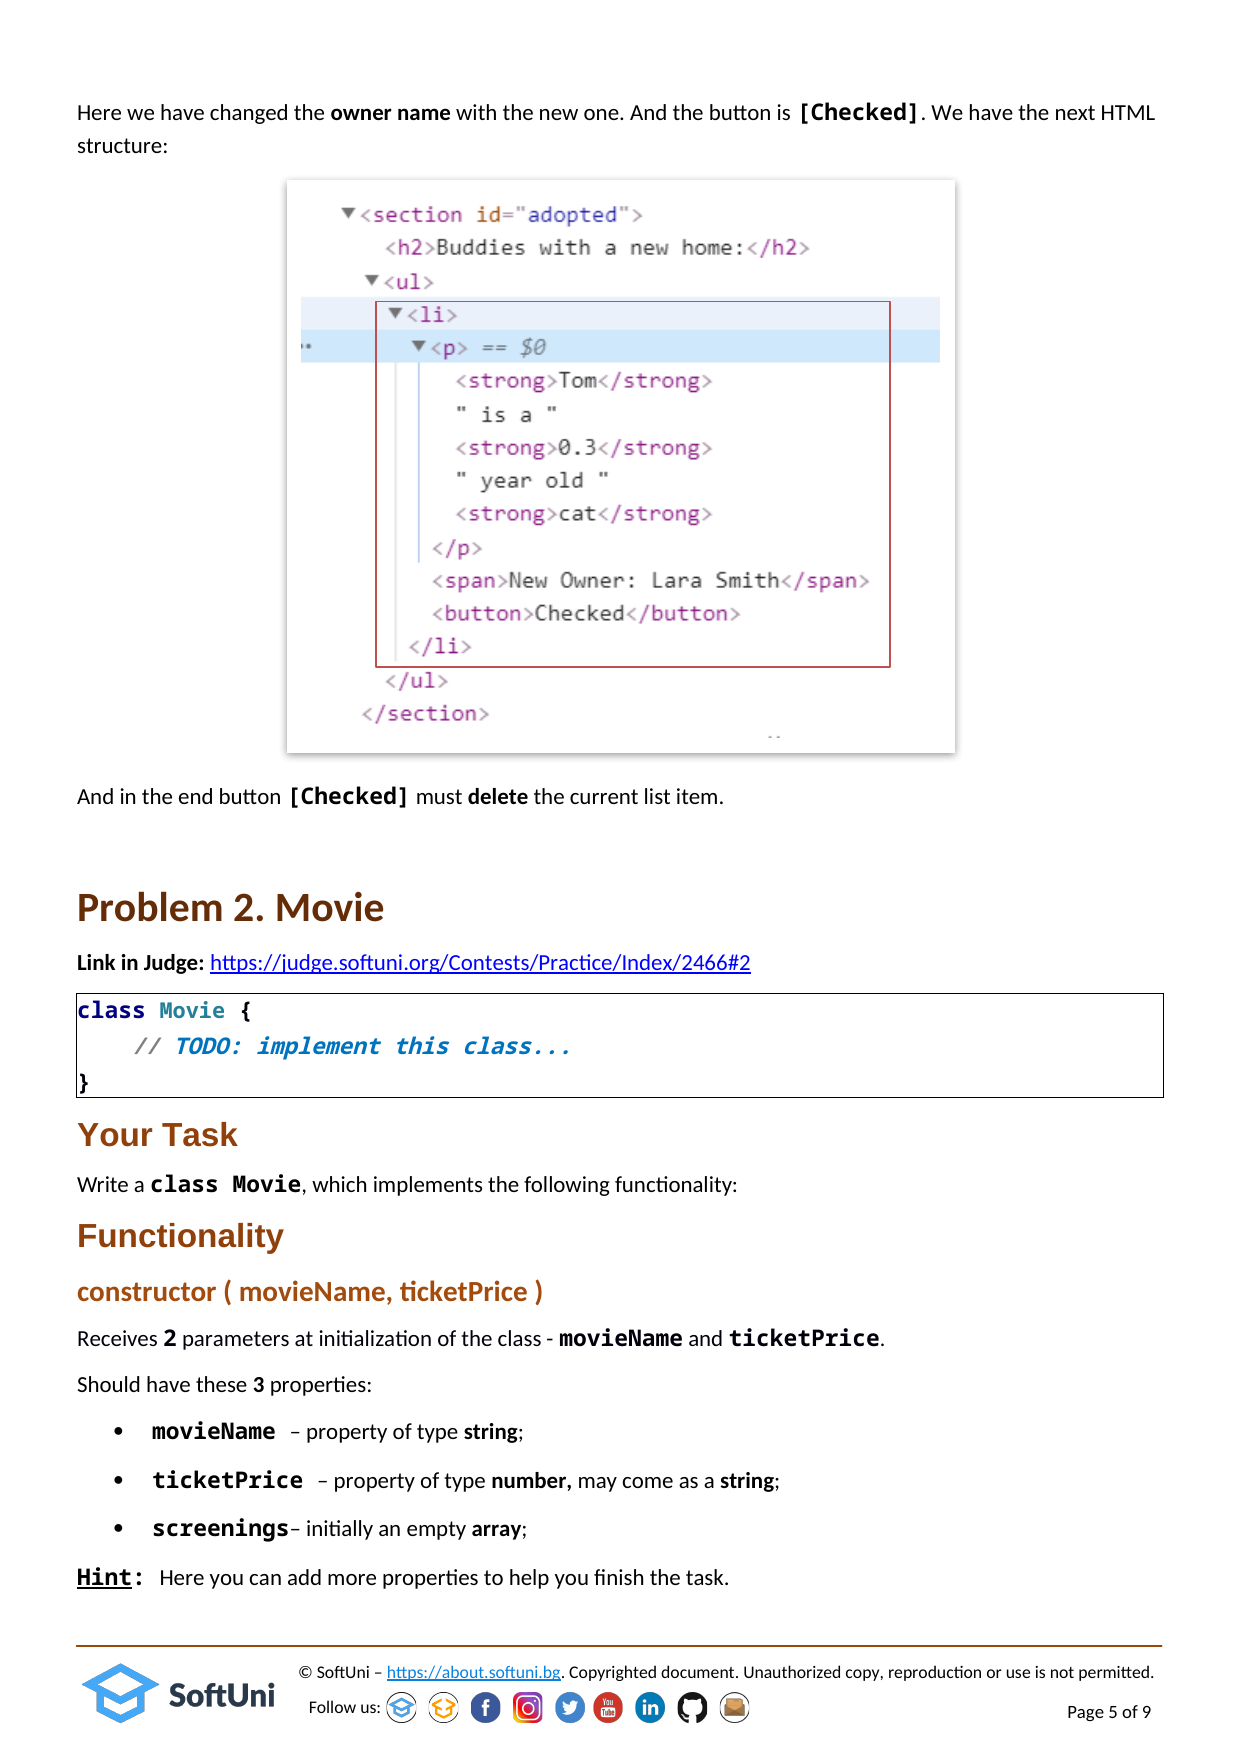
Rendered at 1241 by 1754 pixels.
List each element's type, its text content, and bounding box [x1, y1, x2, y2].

text Here we have changed the owner name with the new one. And the button is [Checked]. We have the next HTML structure: [77, 95, 1163, 159]
list screenings– initially an empty array; [114, 1512, 1163, 1543]
picture [635, 1714, 644, 1723]
picture [677, 1692, 708, 1723]
picture [428, 1692, 459, 1723]
picture [75, 1658, 281, 1729]
text Link in Judge: https://judge.softuni.org/Contests/Practice/Index/2466#2 [77, 948, 1163, 976]
picture [649, 1705, 658, 1714]
picture [301, 194, 940, 738]
picture [386, 1692, 417, 1723]
list movieName – property of type string; [114, 1415, 1163, 1446]
picture [513, 1692, 543, 1723]
picture [719, 1692, 750, 1723]
picture [593, 1692, 623, 1723]
picture [656, 1714, 665, 1723]
picture [656, 1692, 665, 1701]
text Should have these 3 properties: [77, 1370, 1163, 1398]
picture [471, 1692, 501, 1723]
text Hint: Here you can add more properties to help you finish the task. [77, 1560, 1163, 1592]
subtitle Problem 2. Movie [77, 881, 1163, 932]
subtitle Functionality [77, 1216, 1163, 1254]
picture [555, 1692, 585, 1723]
picture [635, 1692, 644, 1701]
subtitle Your Task [77, 1115, 1163, 1153]
text And in the end button [Checked] must delete the current list item. [77, 780, 1163, 811]
subtitle constructor ( movieName, ticketPrice ) [77, 1273, 1163, 1308]
text class Movie { // TODO: implement this class... } [77, 994, 1163, 1097]
list ticketPrice – property of type number, may come as a string; [114, 1463, 1163, 1495]
text Receives 2 parameters at initialization of the class - movieName and ticketPrice. [77, 1322, 1163, 1353]
text Write a class Movie, which implements the following functionality: [77, 1168, 1163, 1199]
